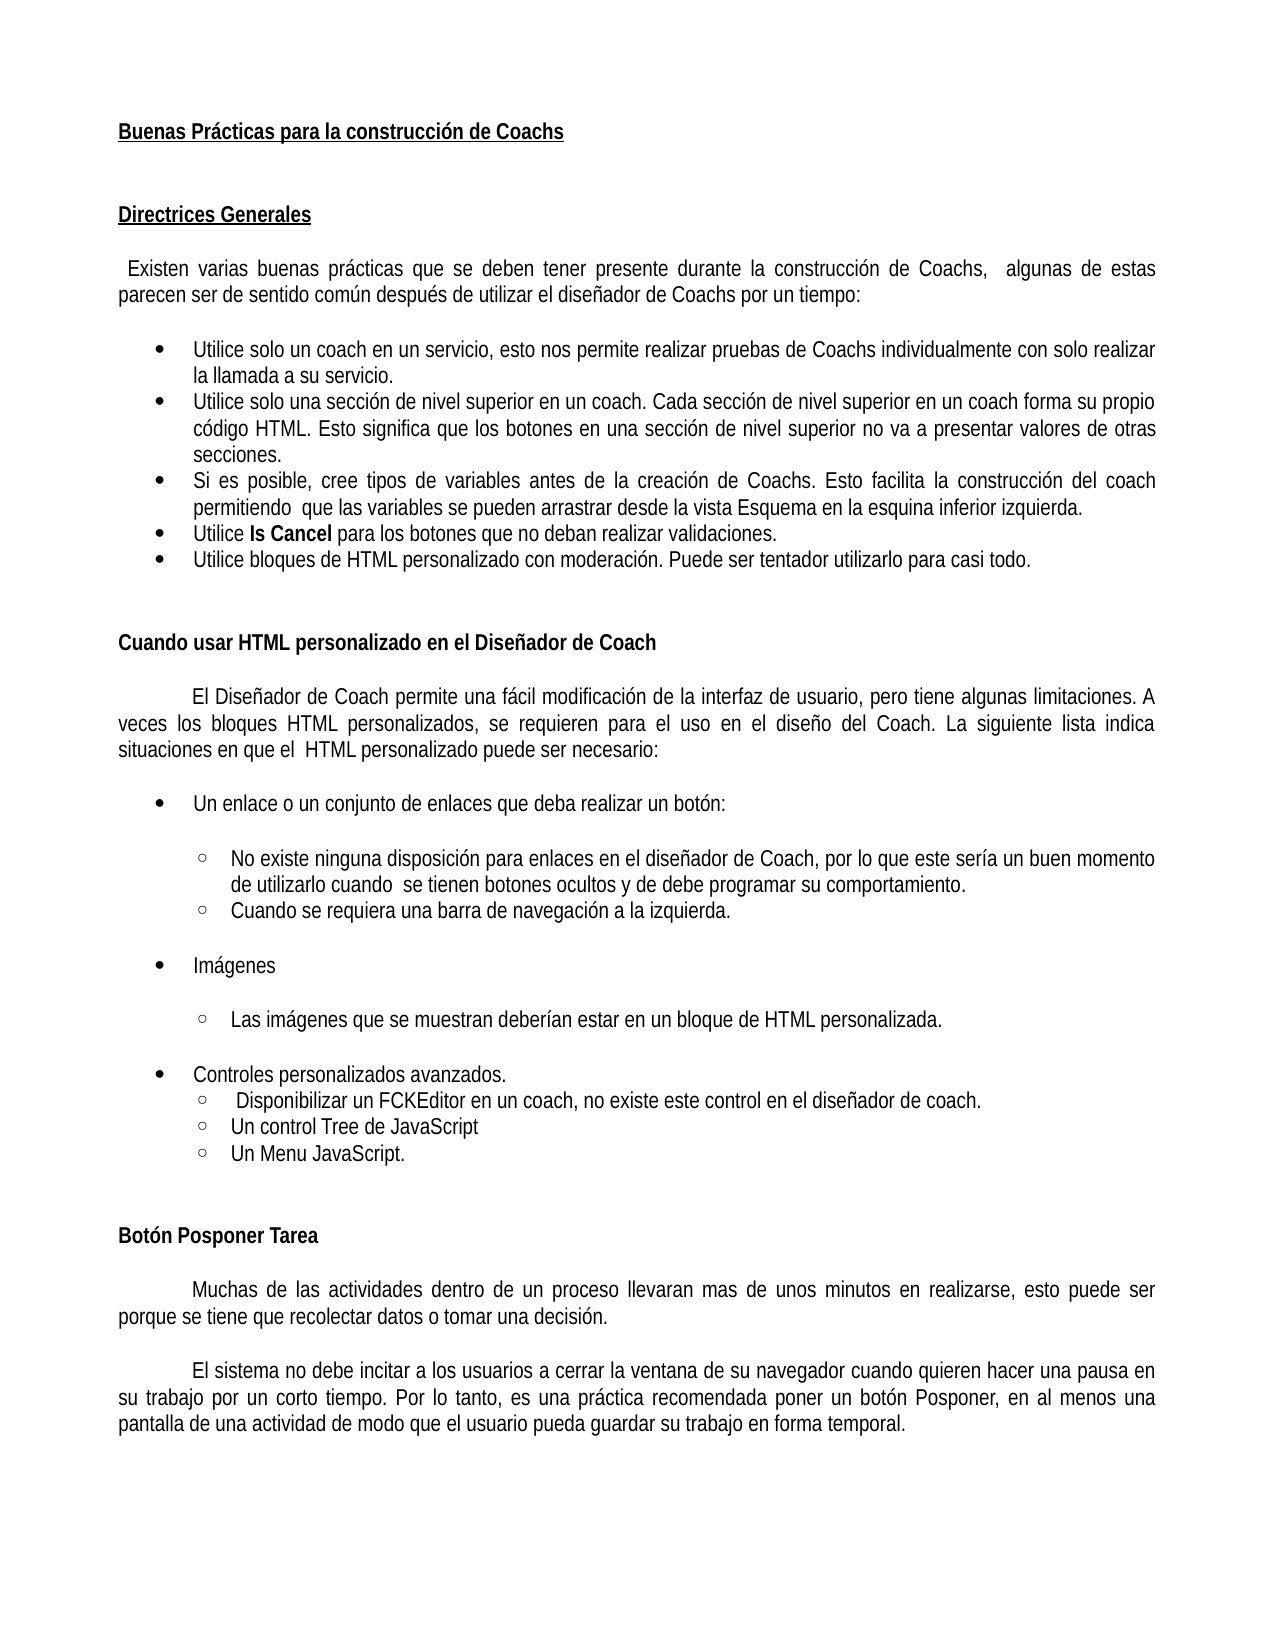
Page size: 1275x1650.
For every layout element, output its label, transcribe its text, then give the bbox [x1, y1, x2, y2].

text Botón Posponer Tarea [118, 1222, 1157, 1248]
text Muchas de las actividades dentro de un proceso llevaran mas de unos minutos en realizarse, esto puede ser porque se tiene que recolectar datos o tomar una decisión. [118, 1276, 1157, 1329]
text El Diseñador de Coach permite una fácil modificación de la interfaz de usuario, pero tiene algunas limitaciones. A veces los bloques HTML personalizados, se requieren para el uso en el diseño del Coach. La siguiente lista indica situaciones en que el HTML personalizado puede ser necesario: [118, 683, 1157, 762]
text Cuando usar HTML personalizado en el Diseñador de Coach [118, 629, 1157, 655]
list Un enlace o un conjunto de enlaces que deba realizar un botón: [156, 790, 1157, 817]
list Un control Tree de JavaScript [193, 1113, 1157, 1139]
list Las imágenes que se muestran deberían estar en un bloque de HTML personalizada. [193, 1006, 1157, 1032]
list Disponibilizar un FCKEditor en un coach, no existe este control en el diseñador de coach. [193, 1087, 1157, 1113]
list Si es posible, cree tipos de variables antes de la creación de Coachs. Esto facilita la construcción del coach permitiendo que las variables se pueden arrastrar desde la vista Esquema en la esquina inferior izquierda. [156, 467, 1157, 520]
list Utilice Is Cancel para los botones que no deban realizar validaciones. [156, 520, 1157, 546]
text Buenas Prácticas para la construcción de Coachs [118, 118, 1157, 144]
list Utilice bloques de HTML personalizado con moderación. Puede ser tentador utilizarlo para casi todo. [156, 546, 1157, 573]
list Controles personalizados avanzados. [156, 1061, 1157, 1087]
list Utilice solo una sección de nivel superior en un coach. Cada sección de nivel superior en un coach forma su propio código HTML. Esto significa que los botones en una sección de nivel superior no va a presentar valores de otras secciones. [156, 388, 1157, 467]
list Un Menu JavaScript. [193, 1139, 1157, 1166]
text El sistema no debe incitar a los usuarios a cerrar la ventana de su navegador cuando quieren hacer una pausa en su trabajo por un corto tiempo. Por lo tanto, es una práctica recomendada poner un botón Posponer, en al menos una pantalla de una actividad de modo que el usuario pueda guardar su trabajo en forma temporal. [118, 1357, 1157, 1436]
list Cuando se requiera una barra de navegación a la izquierda. [193, 897, 1157, 924]
list No existe ninguna disposición para enlaces en el diseñador de Coach, por lo que este sería un buen momento de utilizarlo cuando se tienen botones ocultos y de debe programar su comportamiento. [193, 845, 1157, 897]
text Existen varias buenas prácticas que se deben tener presente durante la construcción de Coachs, algunas de estas parecen ser de sentido común después de utilizar el diseñador de Coachs por un tiempo: [118, 255, 1157, 308]
text Directrices Generales [118, 201, 1157, 227]
list Utilice solo un coach en un servicio, esto nos permite realizar pruebas de Coachs individualmente con solo realizar la llamada a su servicio. [156, 336, 1157, 388]
list Imágenes [156, 952, 1157, 978]
